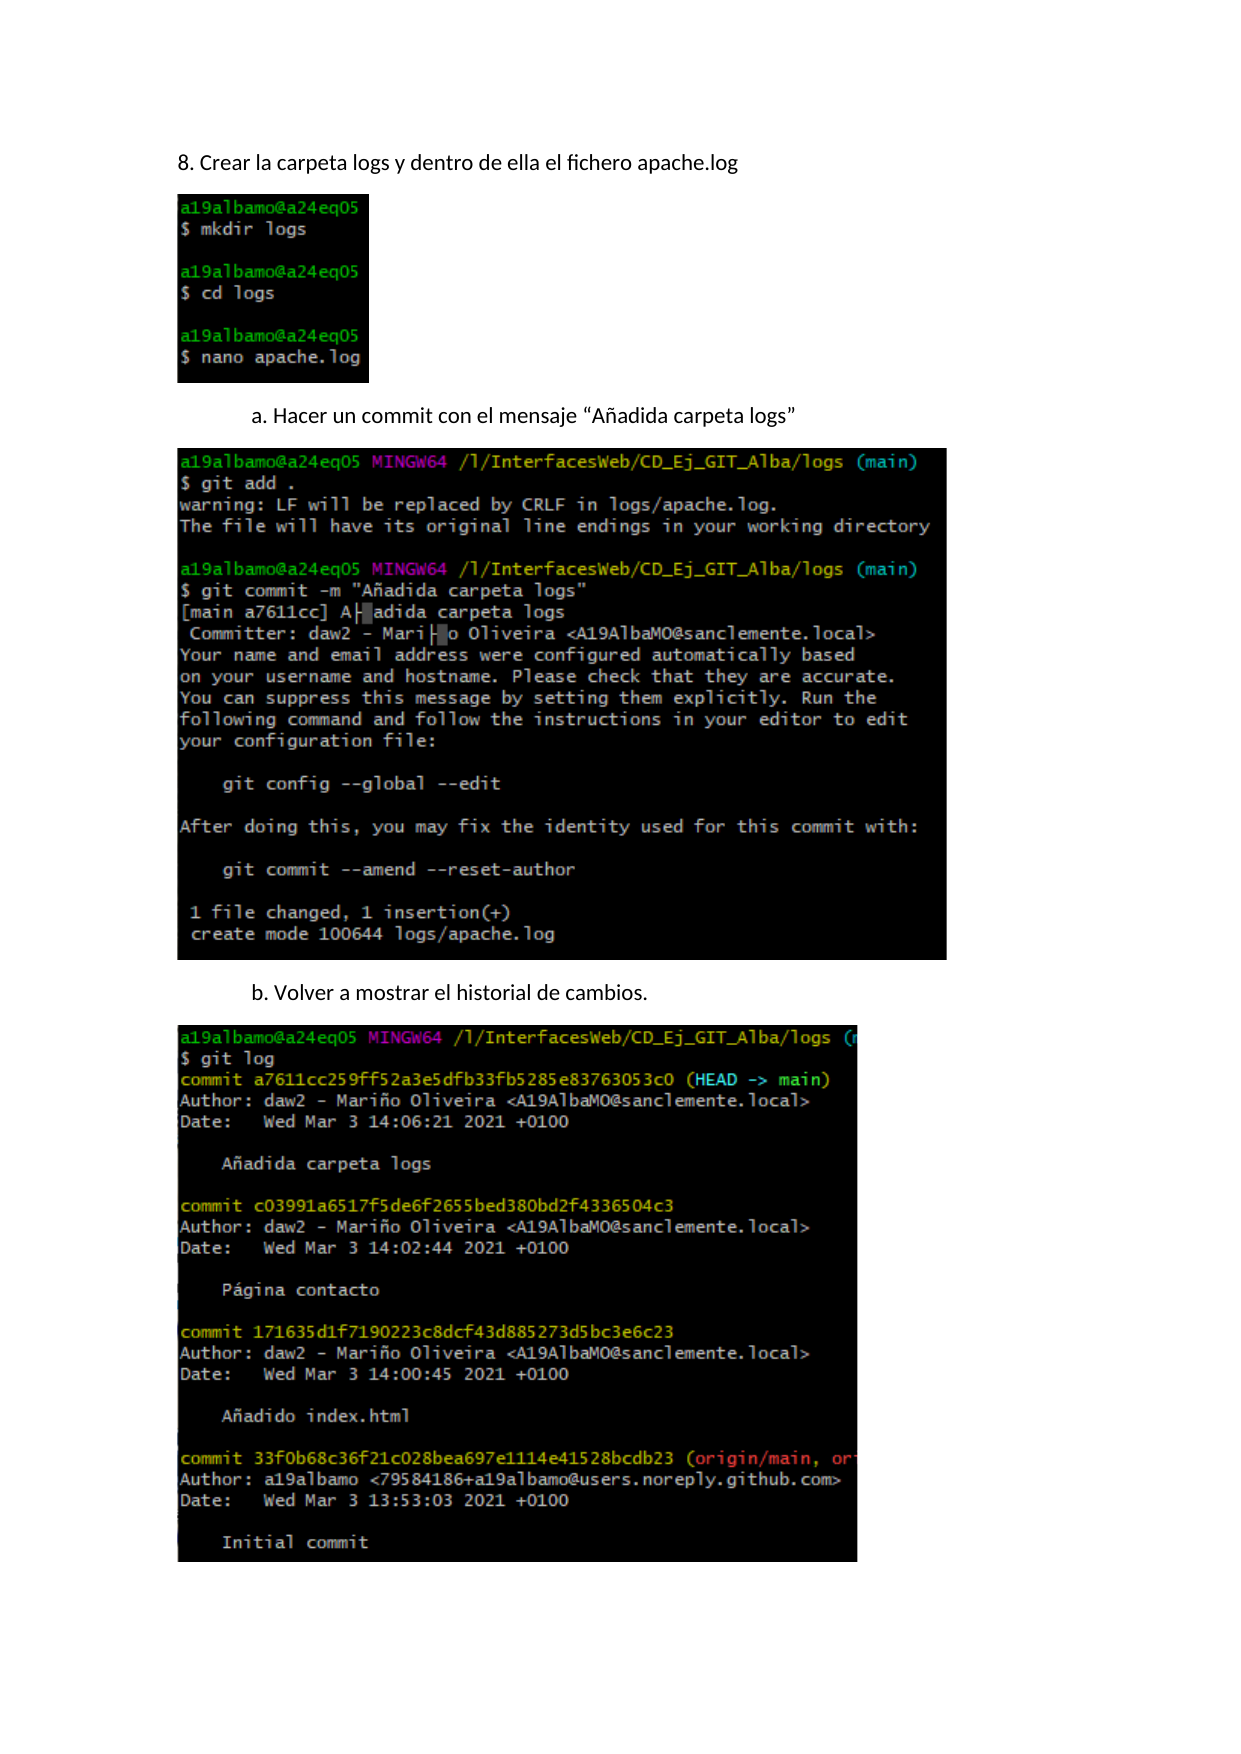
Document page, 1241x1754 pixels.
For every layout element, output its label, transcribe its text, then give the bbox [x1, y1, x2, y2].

picture [177, 1025, 858, 1562]
text 8. Crear la carpeta logs y dentro de ella el fichero apache.log [177, 148, 1063, 176]
text b. Volver a mostrar el historial de cambios. [177, 978, 1063, 1006]
picture [177, 448, 947, 960]
picture [177, 194, 369, 383]
text a. Hacer un commit con el mensaje “Añadida carpeta logs” [177, 401, 1063, 429]
